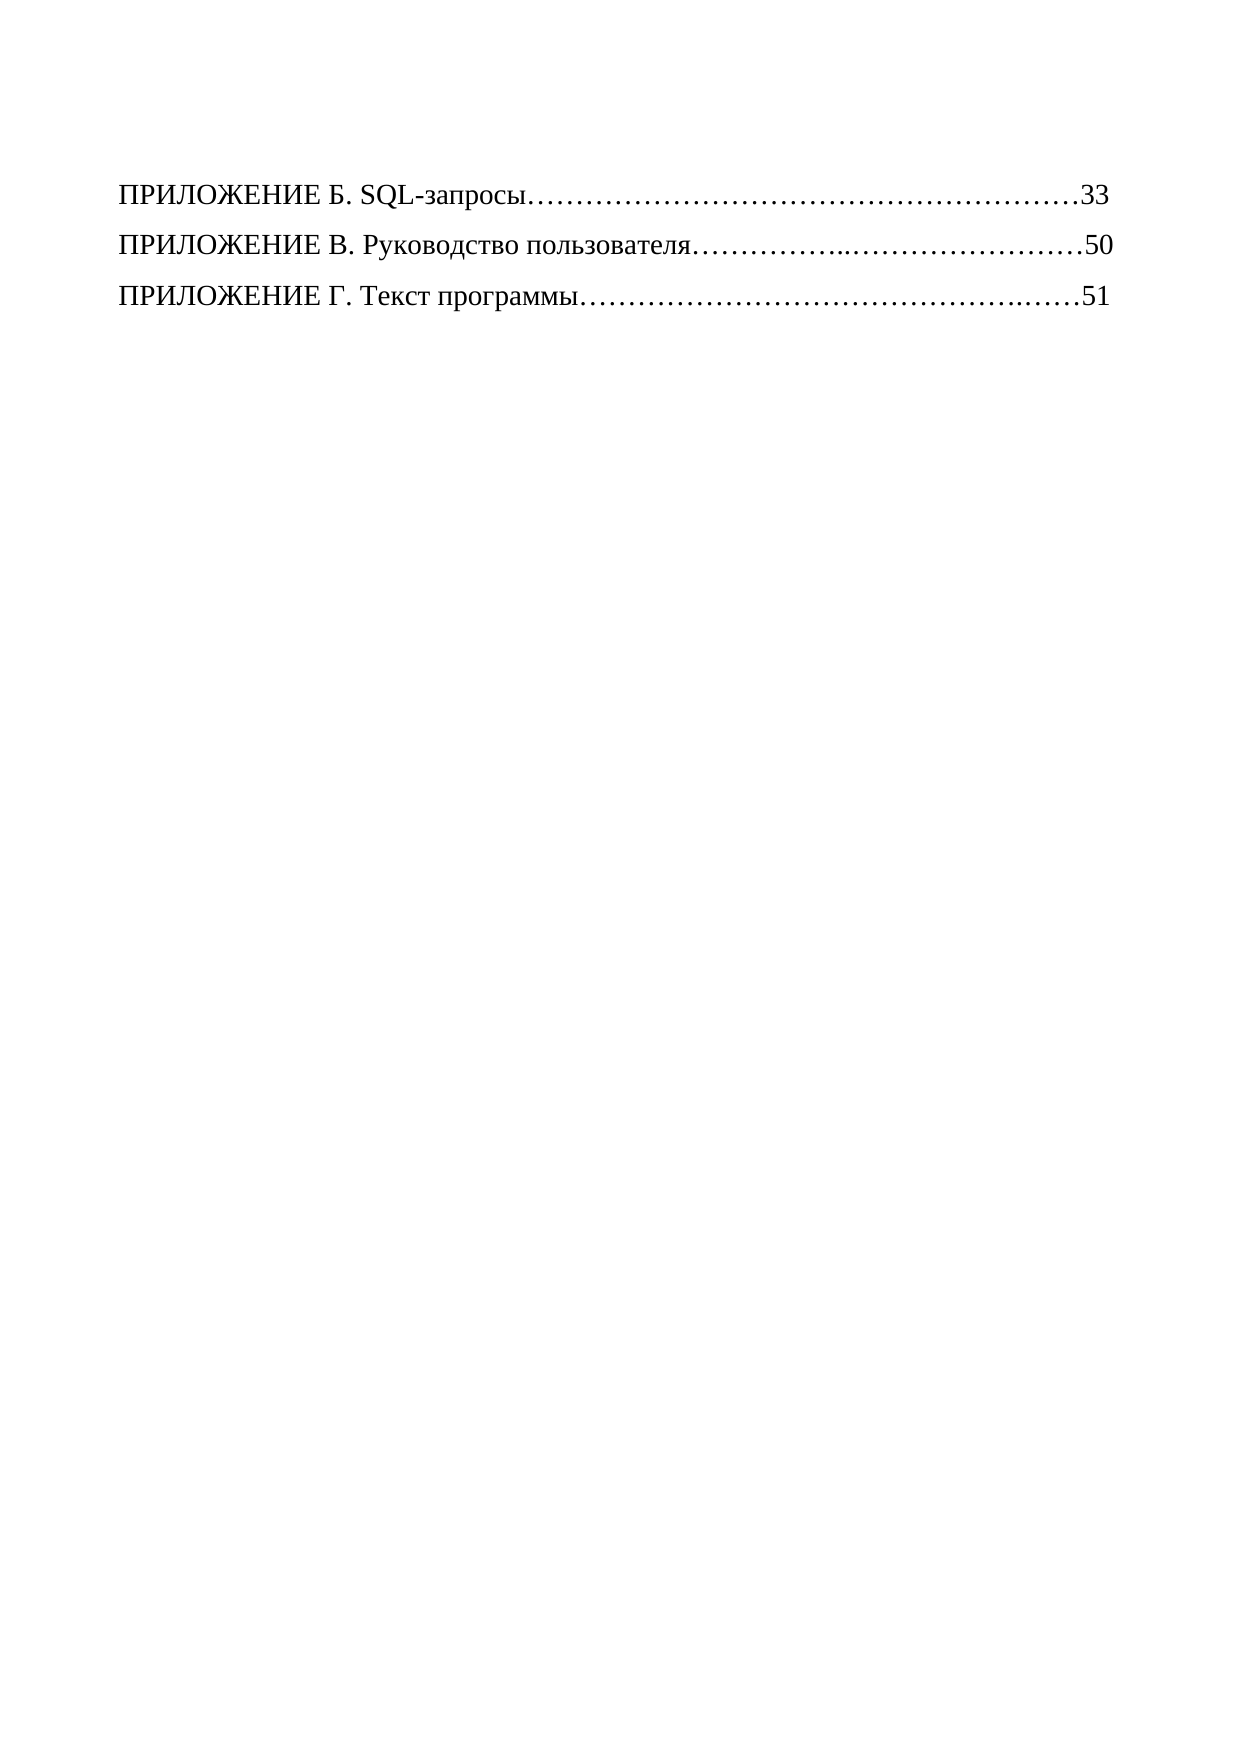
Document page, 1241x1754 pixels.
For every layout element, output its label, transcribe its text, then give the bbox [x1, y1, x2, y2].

text ПРИЛОЖЕНИЕ Г. Текст программы……………………………………….……51 [118, 278, 1122, 311]
text ПРИЛОЖЕНИЕ В. Руководство пользователя……………..……………………50 [118, 227, 1122, 261]
text ПРИЛОЖЕНИЕ Б. SQL-запросы…………………………………………………33 [118, 177, 1122, 211]
